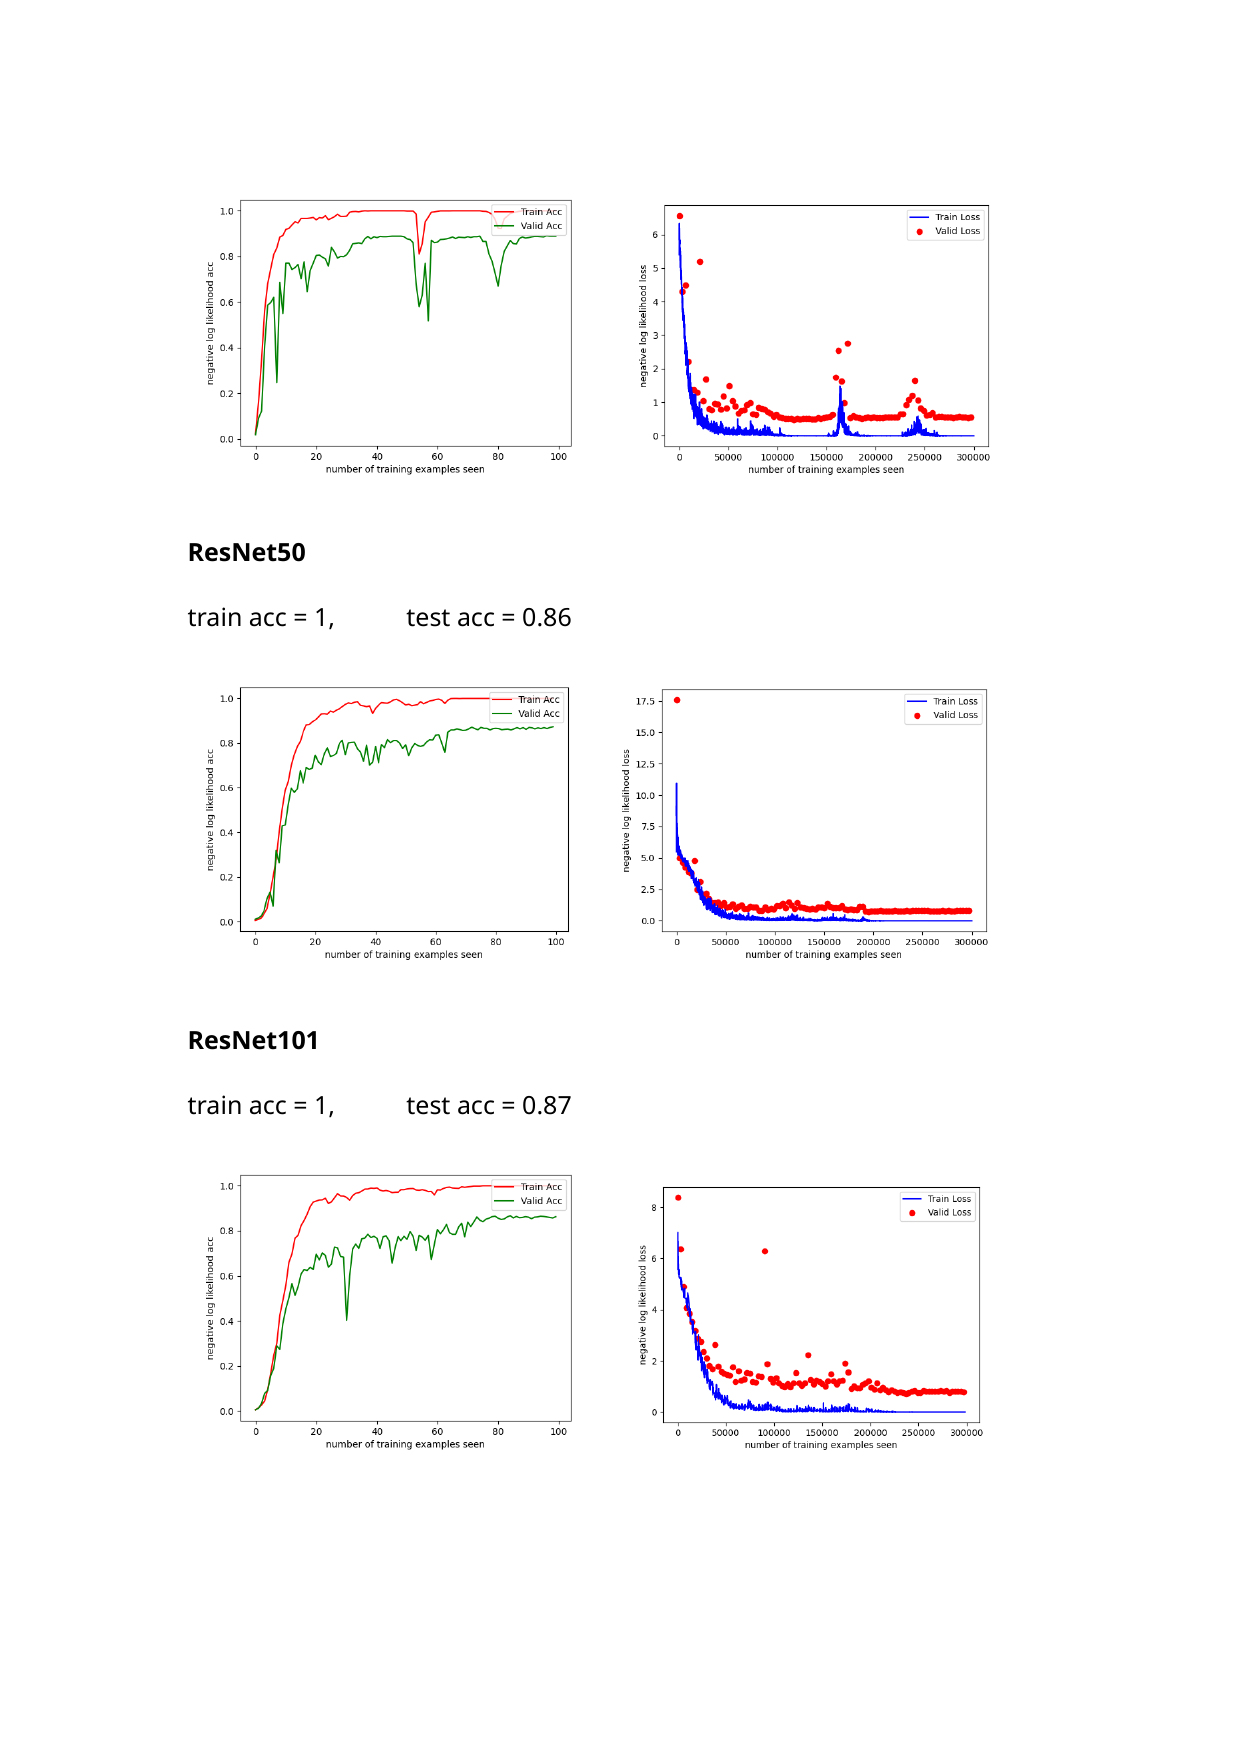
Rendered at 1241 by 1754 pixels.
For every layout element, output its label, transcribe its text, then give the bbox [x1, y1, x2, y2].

picture [187, 1137, 1019, 1456]
picture [187, 649, 1028, 966]
picture [187, 162, 1030, 481]
list ResNet50 [187, 519, 1053, 584]
list train acc = 1, test acc = 0.86 [187, 584, 1053, 649]
list ResNet101 [187, 1007, 1053, 1072]
list train acc = 1, test acc = 0.87 [187, 1072, 1053, 1137]
